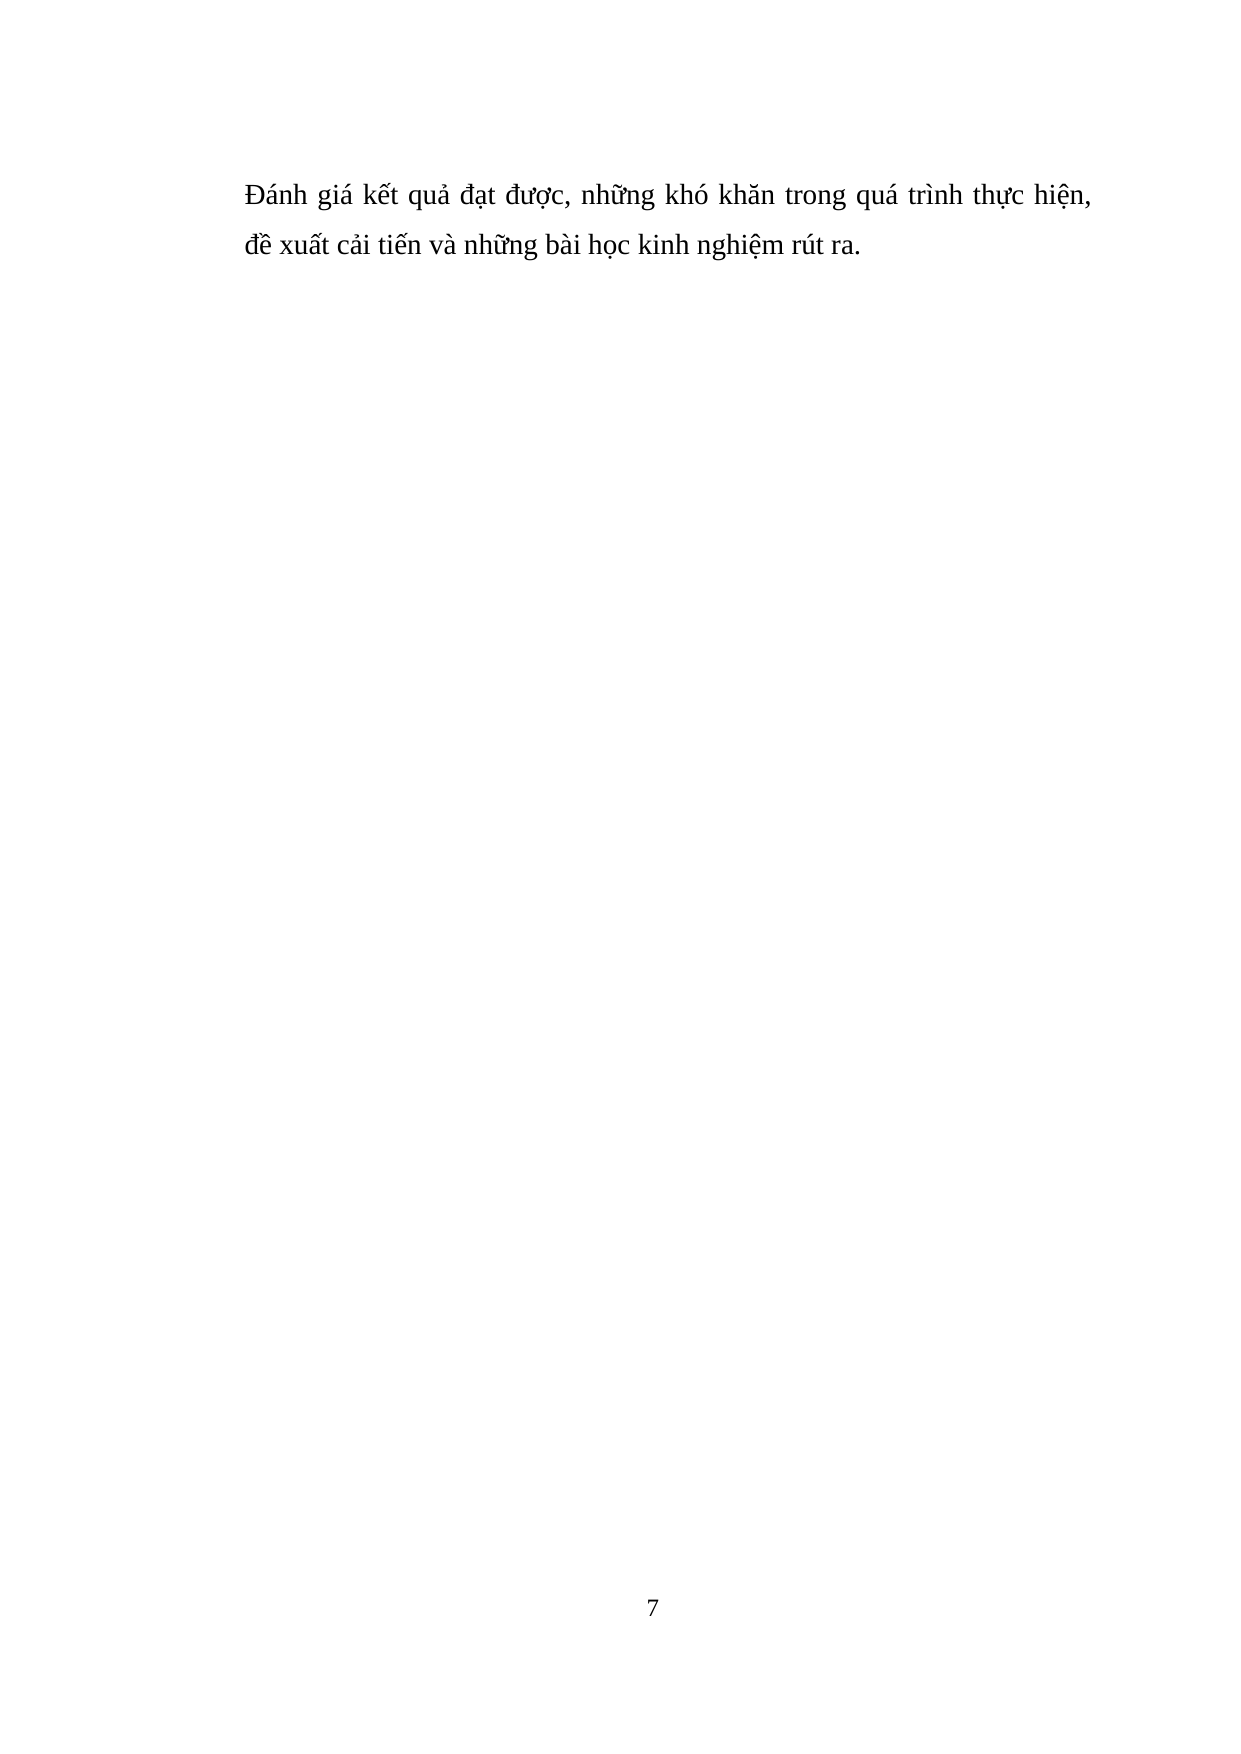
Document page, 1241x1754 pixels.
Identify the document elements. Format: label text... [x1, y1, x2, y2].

text Đánh giá kết quả đạt được, những khó khăn trong quá trình thực hiện, đề xuất cải tiến và những bài học kinh nghiệm rút ra. [244, 177, 1092, 261]
